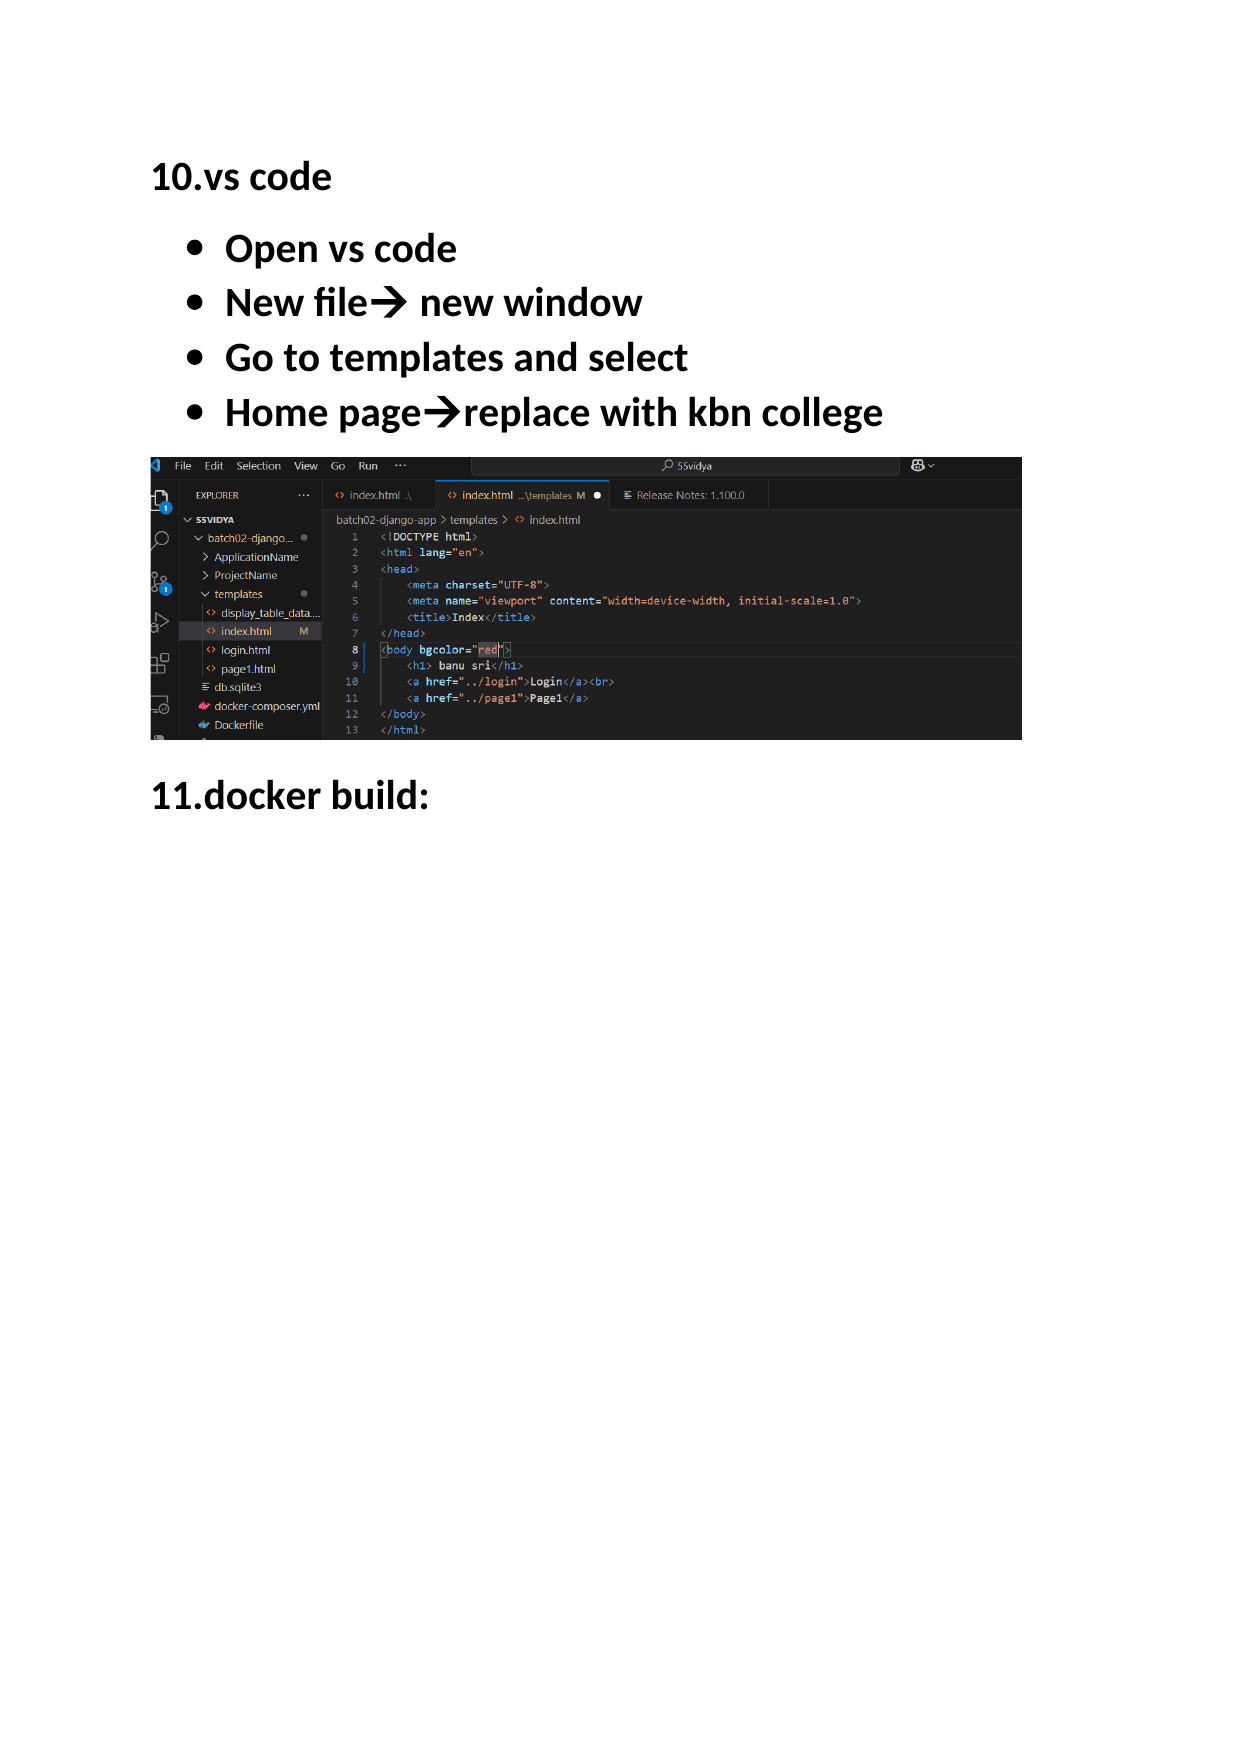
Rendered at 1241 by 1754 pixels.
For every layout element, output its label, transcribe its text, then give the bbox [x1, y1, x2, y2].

picture [150, 457, 1022, 739]
text 11.docker build: [150, 765, 1090, 816]
list Open vs code [187, 222, 1090, 272]
list Home pagereplace with kbn college [187, 386, 1090, 437]
list New file new window [187, 276, 1090, 327]
text 10.vs code [150, 150, 1090, 201]
list Go to templates and select [187, 331, 1090, 382]
